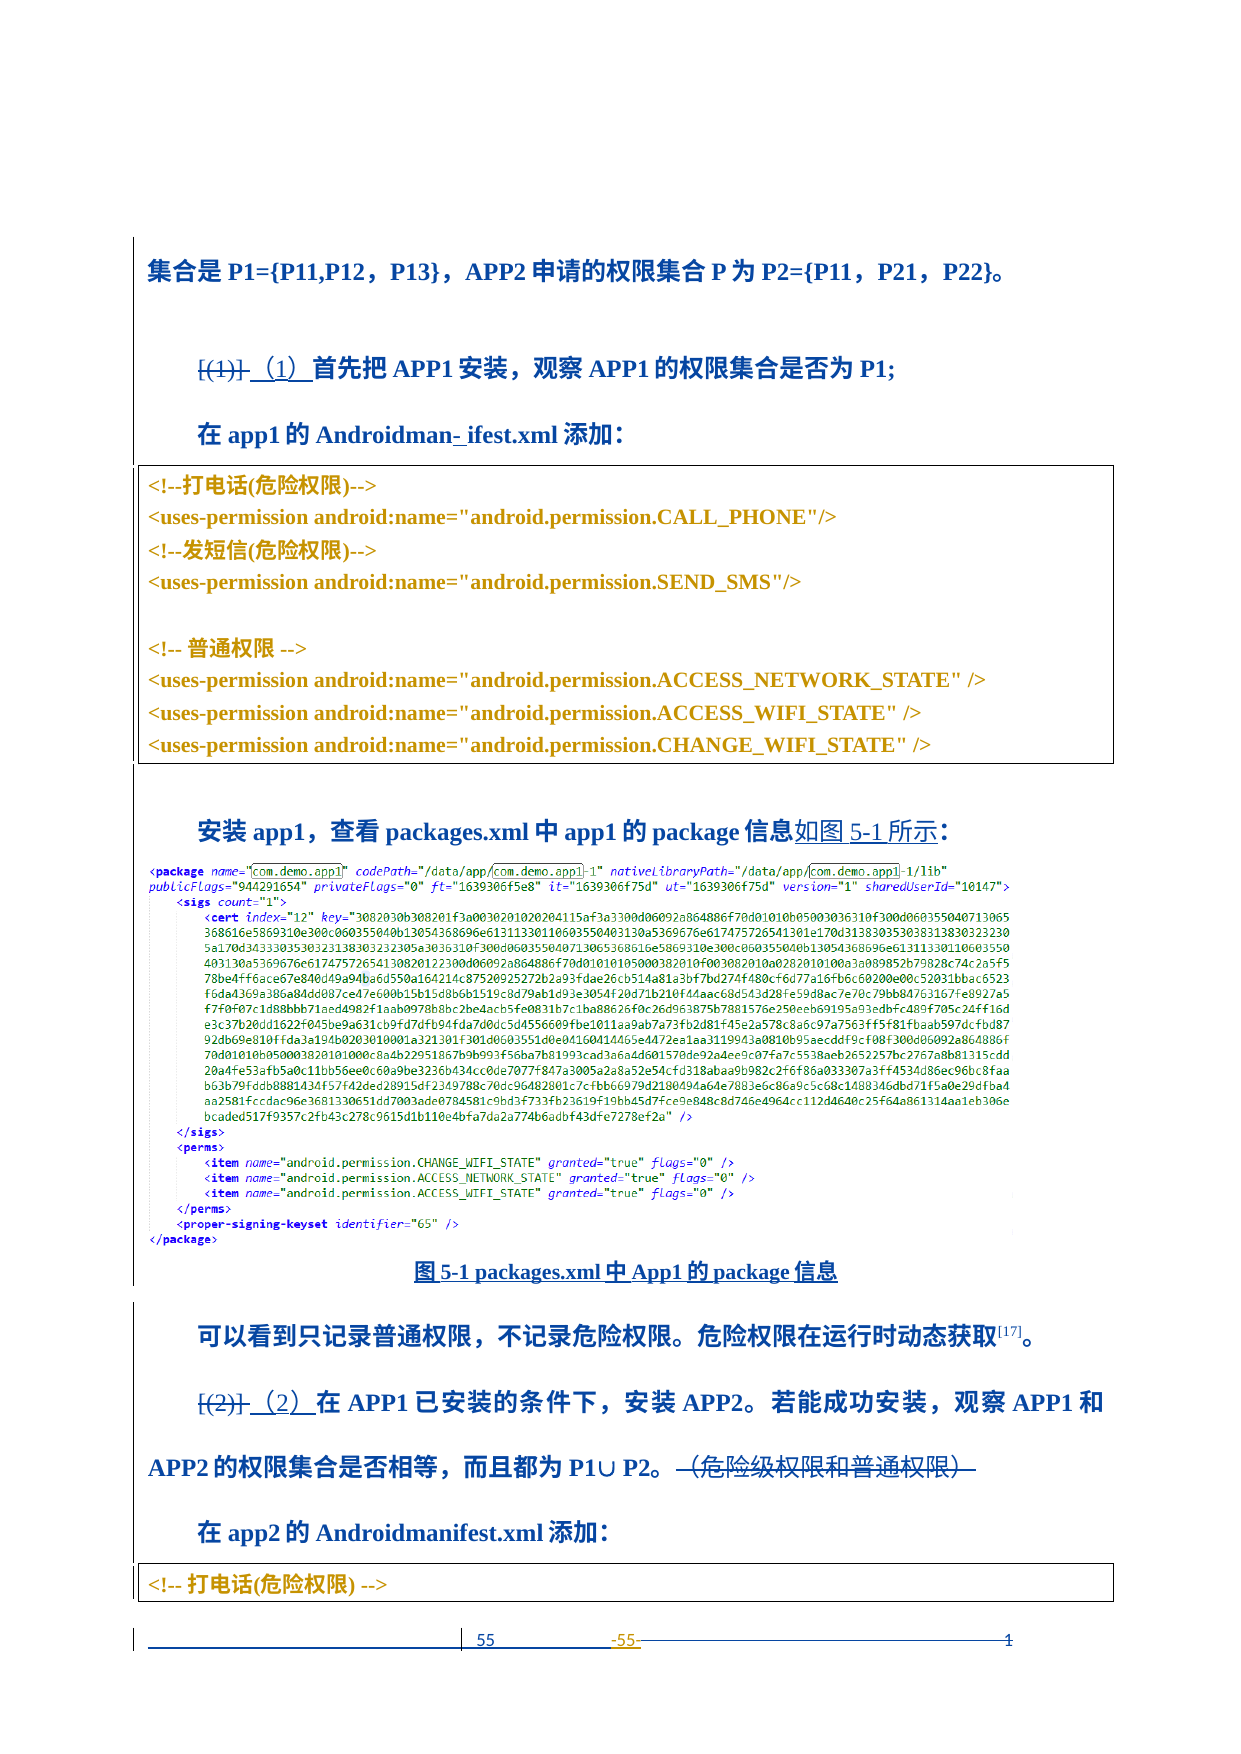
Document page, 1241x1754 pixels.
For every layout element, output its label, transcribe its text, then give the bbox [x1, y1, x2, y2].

picture [147, 862, 1013, 1246]
list 安装app1，查看packages.xml中app1的package信息： [148, 797, 1104, 862]
text <uses-permission android:name="android.permission.CALL_PHONE"/> [148, 501, 1104, 533]
text <uses-permission android:name="android.permission.ACCESS_NETWORK_STATE" /> [148, 663, 1104, 696]
list 首先把APP1安装，观察APP1的权限集合是否为P1; [148, 334, 1104, 399]
text <uses-permission android:name="android.permission.CHANGE_WIFI_STATE" /> [139, 726, 1113, 763]
text <uses-permission android:name="android.permission.SEND_SMS"/> [148, 566, 1104, 598]
list 在APP1已安装的条件下，安装APP2。若能成功安装，观察APP1和APP2的权限集合是否相等，而且都为P1 P2。 [148, 1368, 1104, 1498]
text <!-- 普通权限 --> [148, 631, 1104, 663]
text 在app1的Androidmanifest.xml添加： [148, 399, 1104, 465]
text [148, 237, 1104, 302]
text 可以看到只记录普通权限，不记录危险权限。危险权限在运行时动态获取。 [148, 1302, 1104, 1368]
text <uses-permission android:name="android.permission.ACCESS_WIFI_STATE" /> [148, 696, 1104, 726]
text 在app2的Androidmanifest.xml添加： [148, 1498, 1104, 1563]
text <!--打电话(危险权限)--> [139, 466, 1113, 501]
text <!--发短信(危险权限)--> [148, 533, 1104, 566]
text <!-- 打电话(危险权限) --> [139, 1564, 1113, 1601]
